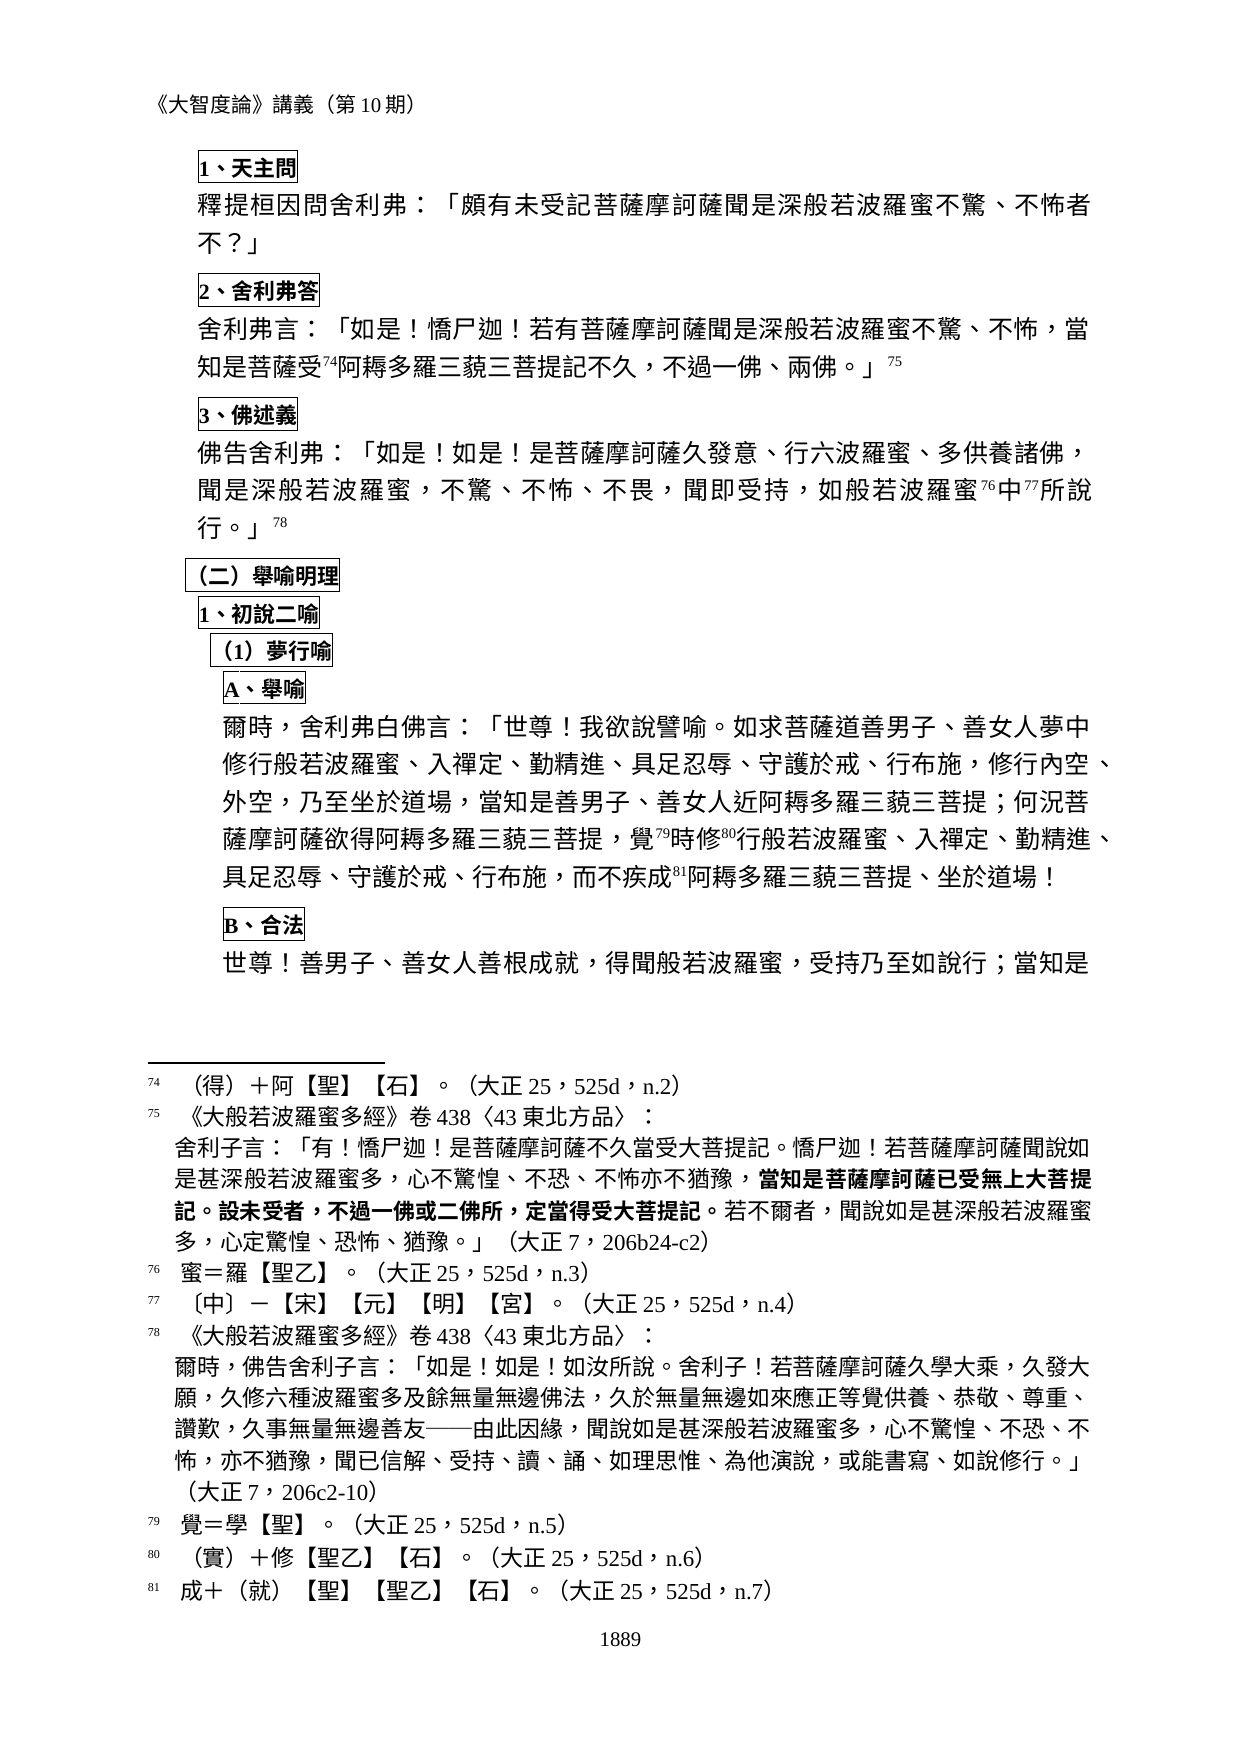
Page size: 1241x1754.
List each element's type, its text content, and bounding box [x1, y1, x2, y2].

text （二）舉喻明理 [185, 556, 1092, 594]
text 世尊！善男子、善女人善根成就，得聞般若波羅蜜，受持乃至如說行；當知是菩薩摩訶薩久發意、種善根、多供養諸佛、與善知識相隨；是人能受持般若波羅蜜乃至正憶念，當知是人近受阿耨多羅三藐三菩提記。當知是善男子、善女人如阿鞞跋致菩薩摩訶薩，於阿耨多羅三藐三菩提不動轉，能得深般若波羅蜜；得已，能受持、讀、誦，乃至正憶念。 [223, 943, 1092, 980]
text A、舉喻 [223, 669, 1092, 706]
text 釋提桓因問舍利弗：「頗有未受記菩薩摩訶薩聞是深般若波羅蜜不驚、不怖者不？」 [198, 185, 1092, 260]
text （1）夢行喻 [210, 631, 1092, 669]
text 3、佛述義 [198, 395, 1092, 433]
text 1、初說二喻 [198, 594, 1092, 631]
text B、合法 [223, 905, 1092, 943]
text 爾時，舍利弗白佛言：「世尊！我欲說譬喻。如求菩薩道善男子、善女人夢中修行般若波羅蜜、入禪定、勤精進、具足忍辱、守護於戒、行布施，修行內空、外空，乃至坐於道場，當知是善男子、善女人近阿耨多羅三藐三菩提；何況菩薩摩訶薩欲得阿耨多羅三藐三菩提，覺時修行般若波羅蜜、入禪定、勤精進、具足忍辱、守護於戒、行布施，而不疾成阿耨多羅三藐三菩提、坐於道場！ [223, 706, 1092, 894]
text 2、舍利弗答 [198, 271, 1092, 309]
text 佛告舍利弗：「如是！如是！是菩薩摩訶薩久發意、行六波羅蜜、多供養諸佛，聞是深般若波羅蜜，不驚、不怖、不畏，聞即受持，如般若波羅蜜中所說行。」 [198, 433, 1092, 545]
text 1、天主問 [198, 148, 1092, 185]
text 舍利弗言：「如是！憍尸迦！若有菩薩摩訶薩聞是深般若波羅蜜不驚、不怖，當知是菩薩受阿耨多羅三藐三菩提記不久，不過一佛、兩佛。」 [198, 309, 1092, 384]
